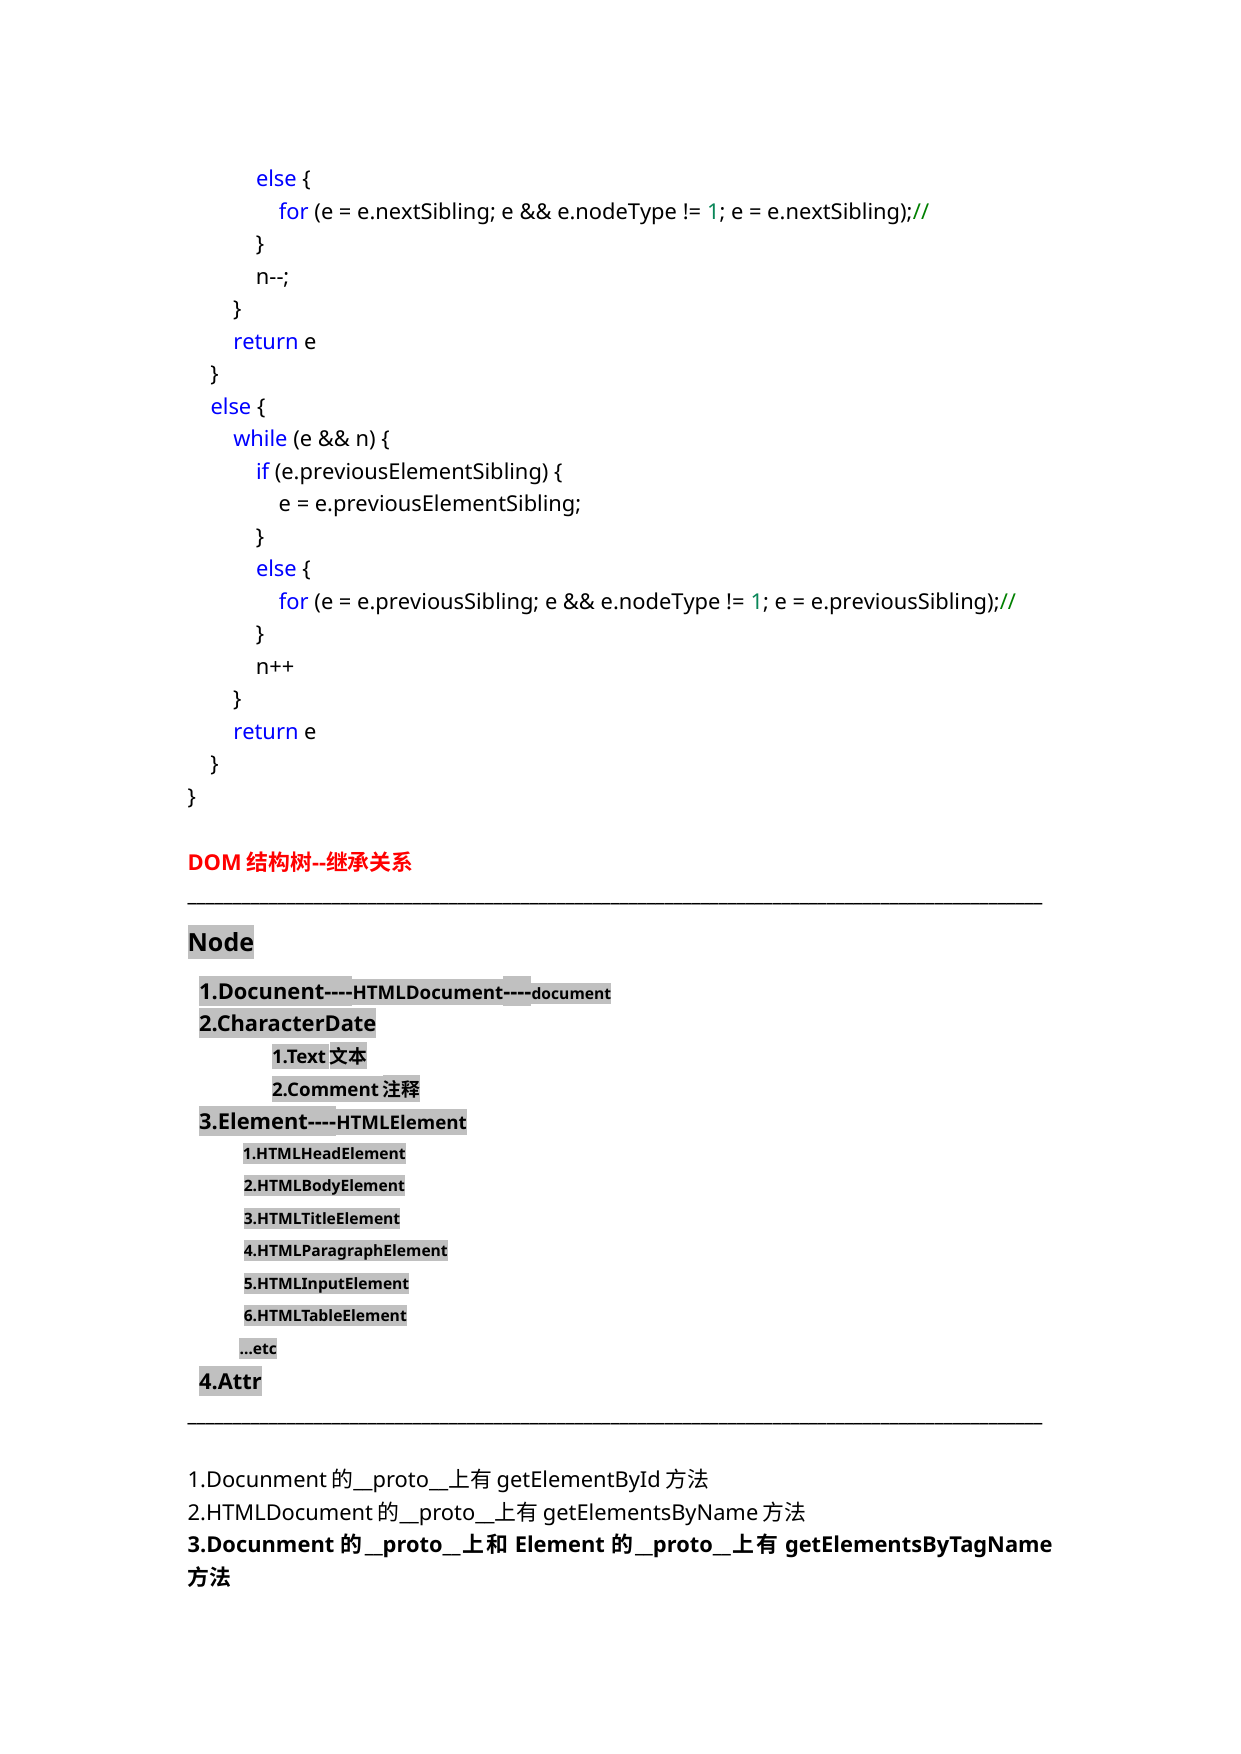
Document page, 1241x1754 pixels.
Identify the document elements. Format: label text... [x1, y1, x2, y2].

text e = e.previousElementSibling; [187, 487, 1053, 519]
text return e [187, 324, 1053, 357]
text 4.HTMLParagraphElement [187, 1234, 1053, 1267]
text n--; [187, 259, 1053, 292]
text _______________________________________________________________________________________________ [187, 1397, 1053, 1429]
text 1.Docunment的__proto__上有getElementById方法 [187, 1462, 1053, 1494]
text 6.HTMLTableElement [187, 1299, 1053, 1332]
text 2.CharacterDate [187, 1007, 1053, 1039]
text 3.HTMLTitleElement [187, 1202, 1053, 1234]
text 1.Docunent----HTMLDocument----document [187, 974, 1053, 1007]
text 4.Attr [187, 1364, 1053, 1397]
text } [187, 357, 1053, 389]
text } [187, 682, 1053, 714]
text …etc [187, 1332, 1053, 1364]
text 2.HTMLDocument的__proto__上有getElementsByName方法 [187, 1494, 1053, 1527]
text for (e = e.previousSibling; e && e.nodeType != 1; e = e.previousSibling);// [187, 584, 1053, 617]
text Node [187, 909, 1053, 974]
text } [187, 292, 1053, 324]
text } [187, 617, 1053, 649]
text else { [187, 162, 1053, 194]
text n++ [187, 649, 1053, 682]
text _______________________________________________________________________________________________ [187, 877, 1053, 909]
text 5.HTMLInputElement [187, 1267, 1053, 1299]
text else { [187, 552, 1053, 584]
text 3.Element----HTMLElement [187, 1104, 1053, 1137]
text return e [187, 714, 1053, 747]
text } [187, 227, 1053, 259]
text 2.HTMLBodyElement [187, 1169, 1053, 1202]
text } [187, 779, 1053, 812]
text for (e = e.nextSibling; e && e.nodeType != 1; e = e.nextSibling);// [187, 194, 1053, 227]
text while (e && n) { [187, 422, 1053, 454]
text } [187, 747, 1053, 779]
text DOM结构树--继承关系 [187, 844, 1053, 877]
text 3.Docunment的__proto__上和Element的__proto__上有getElementsByTagName方法 [187, 1527, 1053, 1592]
text 1.HTMLHeadElement [187, 1137, 1053, 1169]
text 1.Text文本 [187, 1039, 1053, 1072]
text else { [187, 389, 1053, 422]
text 2.Comment注释 [187, 1072, 1053, 1104]
text if (e.previousElementSibling) { [187, 454, 1053, 487]
text } [187, 519, 1053, 552]
